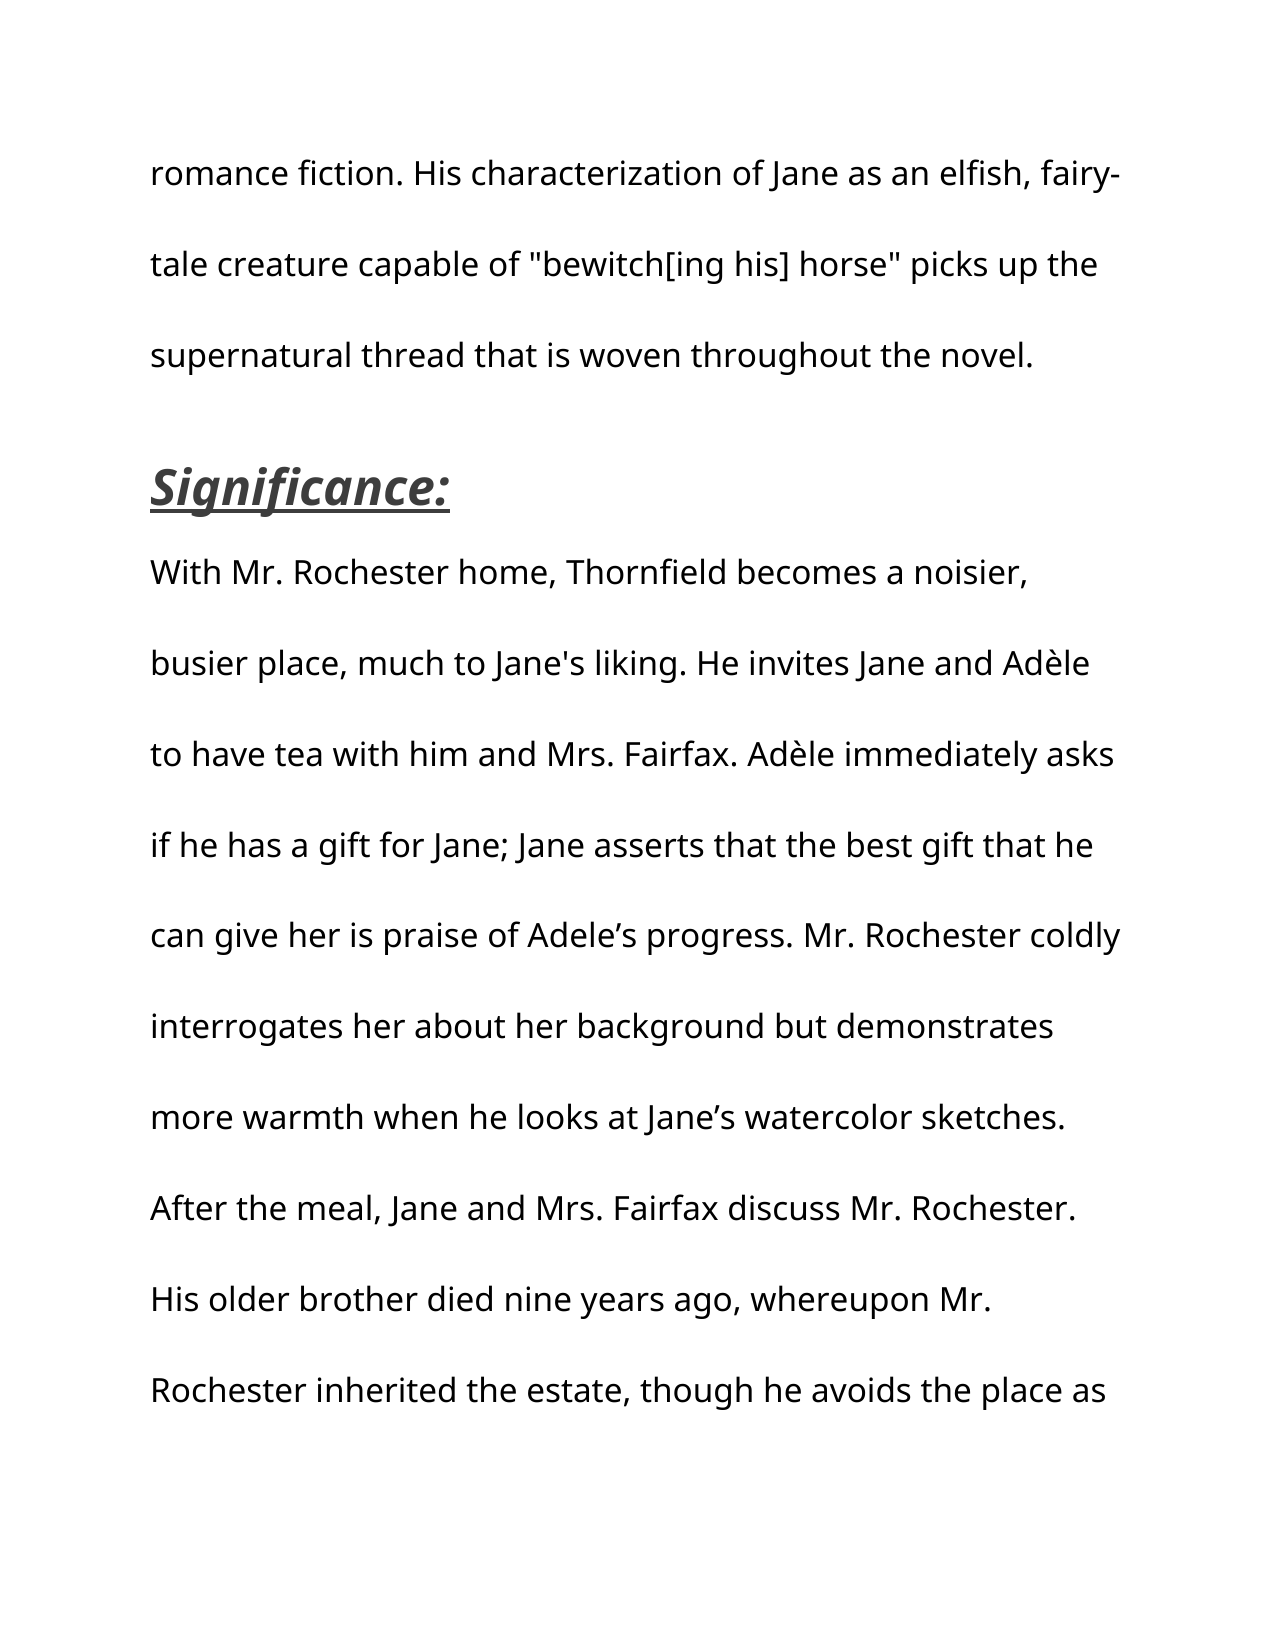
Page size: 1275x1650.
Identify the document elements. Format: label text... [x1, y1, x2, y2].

text Significance: [150, 452, 1125, 520]
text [150, 150, 1125, 377]
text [150, 549, 1125, 1412]
